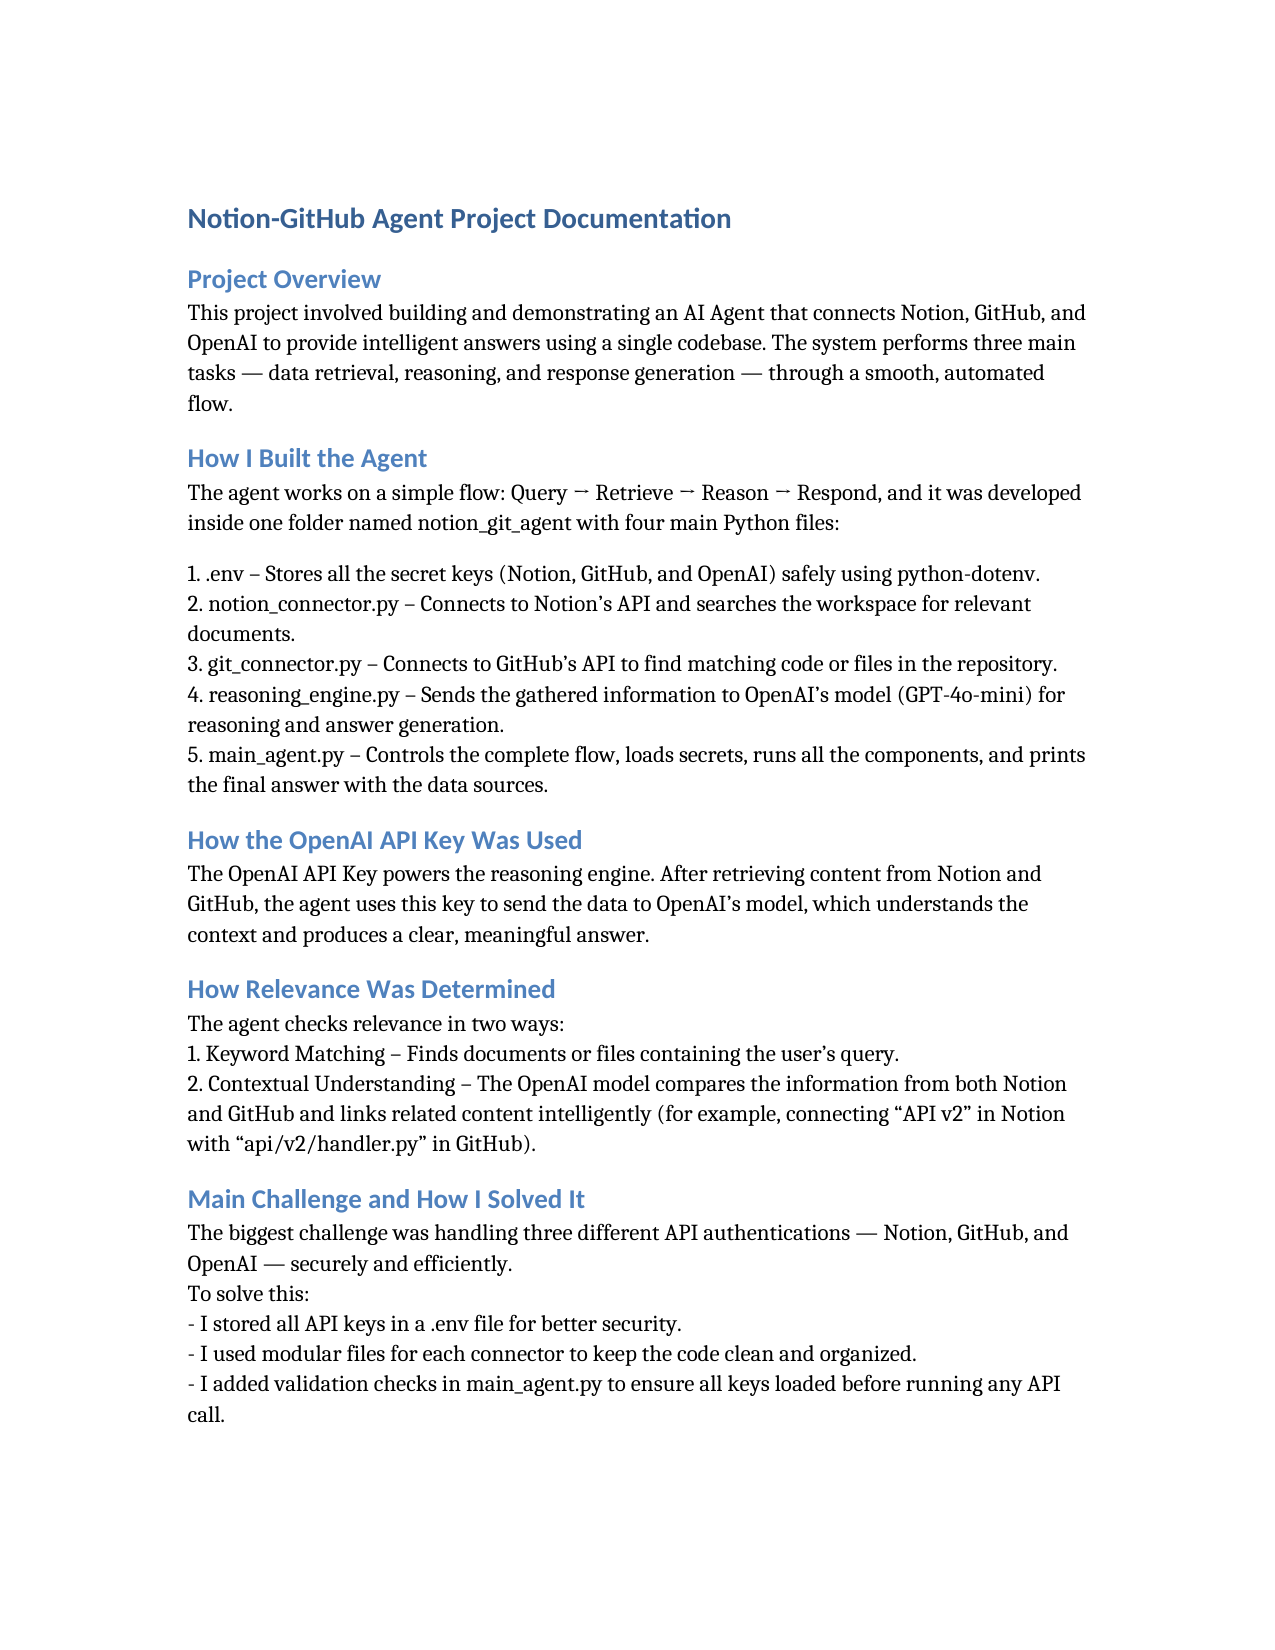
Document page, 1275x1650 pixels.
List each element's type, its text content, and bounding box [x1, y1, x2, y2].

subtitle Notion-GitHub Agent Project Documentation [187, 200, 1087, 236]
subtitle How I Built the Agent [187, 441, 1087, 474]
text The agent works on a simple flow: Query → Retrieve → Reason → Respond, and it was developed inside one folder named notion_git_agent with four main Python files: [187, 479, 1087, 536]
text 1. .env – Stores all the secret keys (Notion, GitHub, and OpenAI) safely using python-dotenv. 2. notion_connector.py – Connects to Notion’s API and searches the workspace for relevant documents. 3. git_connector.py – Connects to GitHub’s API to find matching code or files in the repository. 4. reasoning_engine.py – Sends the gathered information to OpenAI’s model (GPT-4o-mini) for reasoning and answer generation. 5. main_agent.py – Controls the complete flow, loads secrets, runs all the components, and prints the final answer with the data sources. [187, 561, 1087, 798]
subtitle Main Challenge and How I Solved It [187, 1182, 1087, 1215]
subtitle How Relevance Was Determined [187, 972, 1087, 1005]
text The agent checks relevance in two ways: 1. Keyword Matching – Finds documents or files containing the user’s query. 2. Contextual Understanding – The OpenAI model compares the information from both Notion and GitHub and links related content intelligently (for example, connecting “API v2” in Notion with “api/v2/handler.py” in GitHub). [187, 1010, 1087, 1157]
text This project involved building and demonstrating an AI Agent that connects Notion, GitHub, and OpenAI to provide intelligent answers using a single codebase. The system performs three main tasks — data retrieval, reasoning, and response generation — through a smooth, automated flow. [187, 300, 1087, 417]
subtitle Project Overview [187, 262, 1087, 295]
text The OpenAI API Key powers the reasoning engine. After retrieving content from Notion and GitHub, the agent uses this key to send the data to OpenAI’s model, which understands the context and produces a clear, meaningful answer. [187, 861, 1087, 948]
subtitle How the OpenAI API Key Was Used [187, 823, 1087, 856]
text The biggest challenge was handling three different API authentications — Notion, GitHub, and OpenAI — securely and efficiently. To solve this: - I stored all API keys in a .env file for better security. - I used modular files for each connector to keep the code clean and organized. - I added validation checks in main_agent.py to ensure all keys loaded before running any API call. [187, 1220, 1087, 1428]
